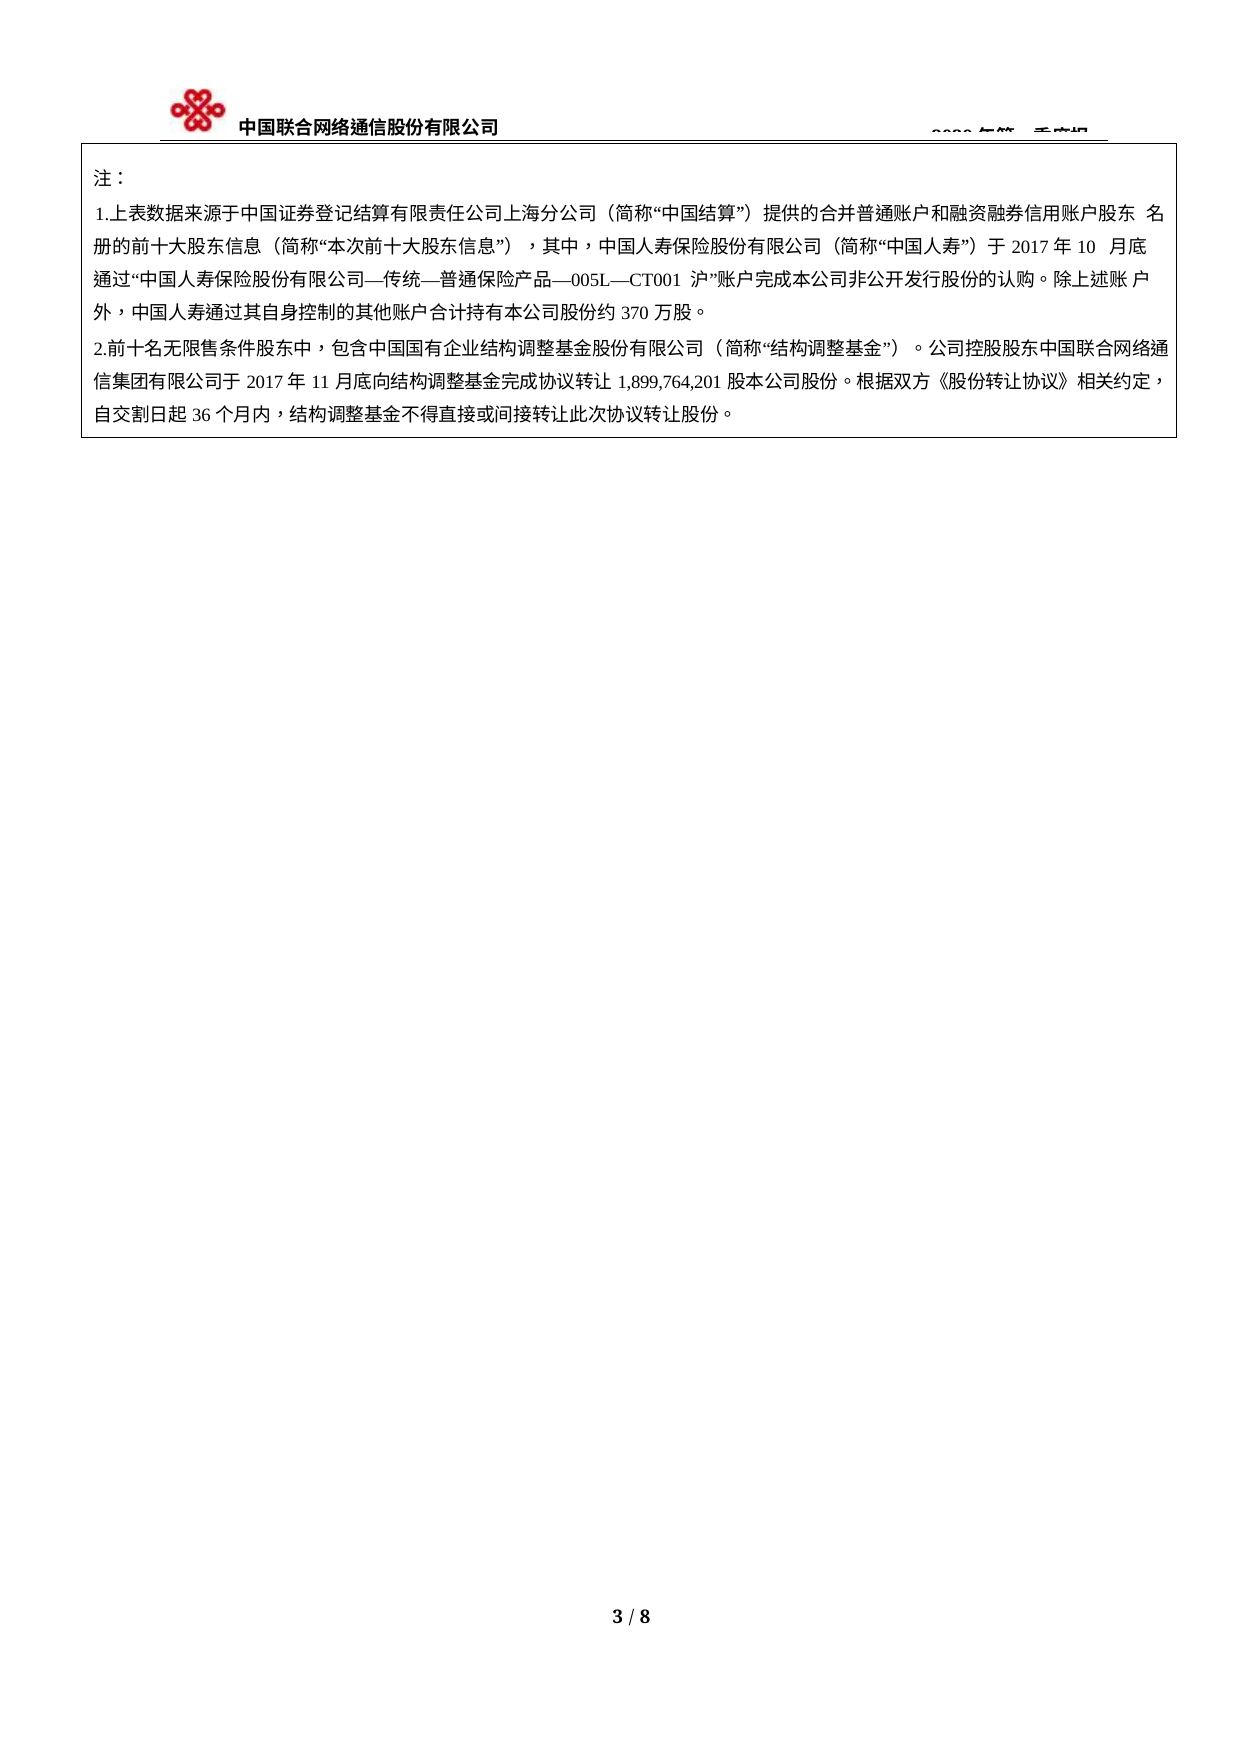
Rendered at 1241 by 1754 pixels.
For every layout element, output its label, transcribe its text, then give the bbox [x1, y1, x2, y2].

table_cell 注： 1.上表数据来源于中国证券登记结算有限责任公司上海分公司（简称“中国结算”）提供的合并普通账户和融资融券信用账户股东 名册的前十大股东信息（简称“本次前十大股东信息”），其中，中国人寿保险股份有限公司（简称“中国人寿”）于 2017 年 10 月底通过“中国人寿保险股份有限公司—传统—普通保险产品—005L—CT001 沪”账户完成本公司非公开发行股份的认购。除上述账 户外，中国人寿通过其自身控制的其他账户合计持有本公司股份约 370 万股。 2.前十名无限售条件股东中，包含中国国有企业结构调整基金股份有限公司（简称“结构调整基金”）。公司控股股东中国联合网络通 信集团有限公司于 2017 年 11 月底向结构调整基金完成协议转让 1,899,764,201 股本公司股份。根据双方《股份转让协议》相关约定， 自交割日起 36 个月内，结构调整基金不得直接或间接转让此次协议转让股份。 [82, 144, 1176, 436]
picture [169, 88, 227, 133]
